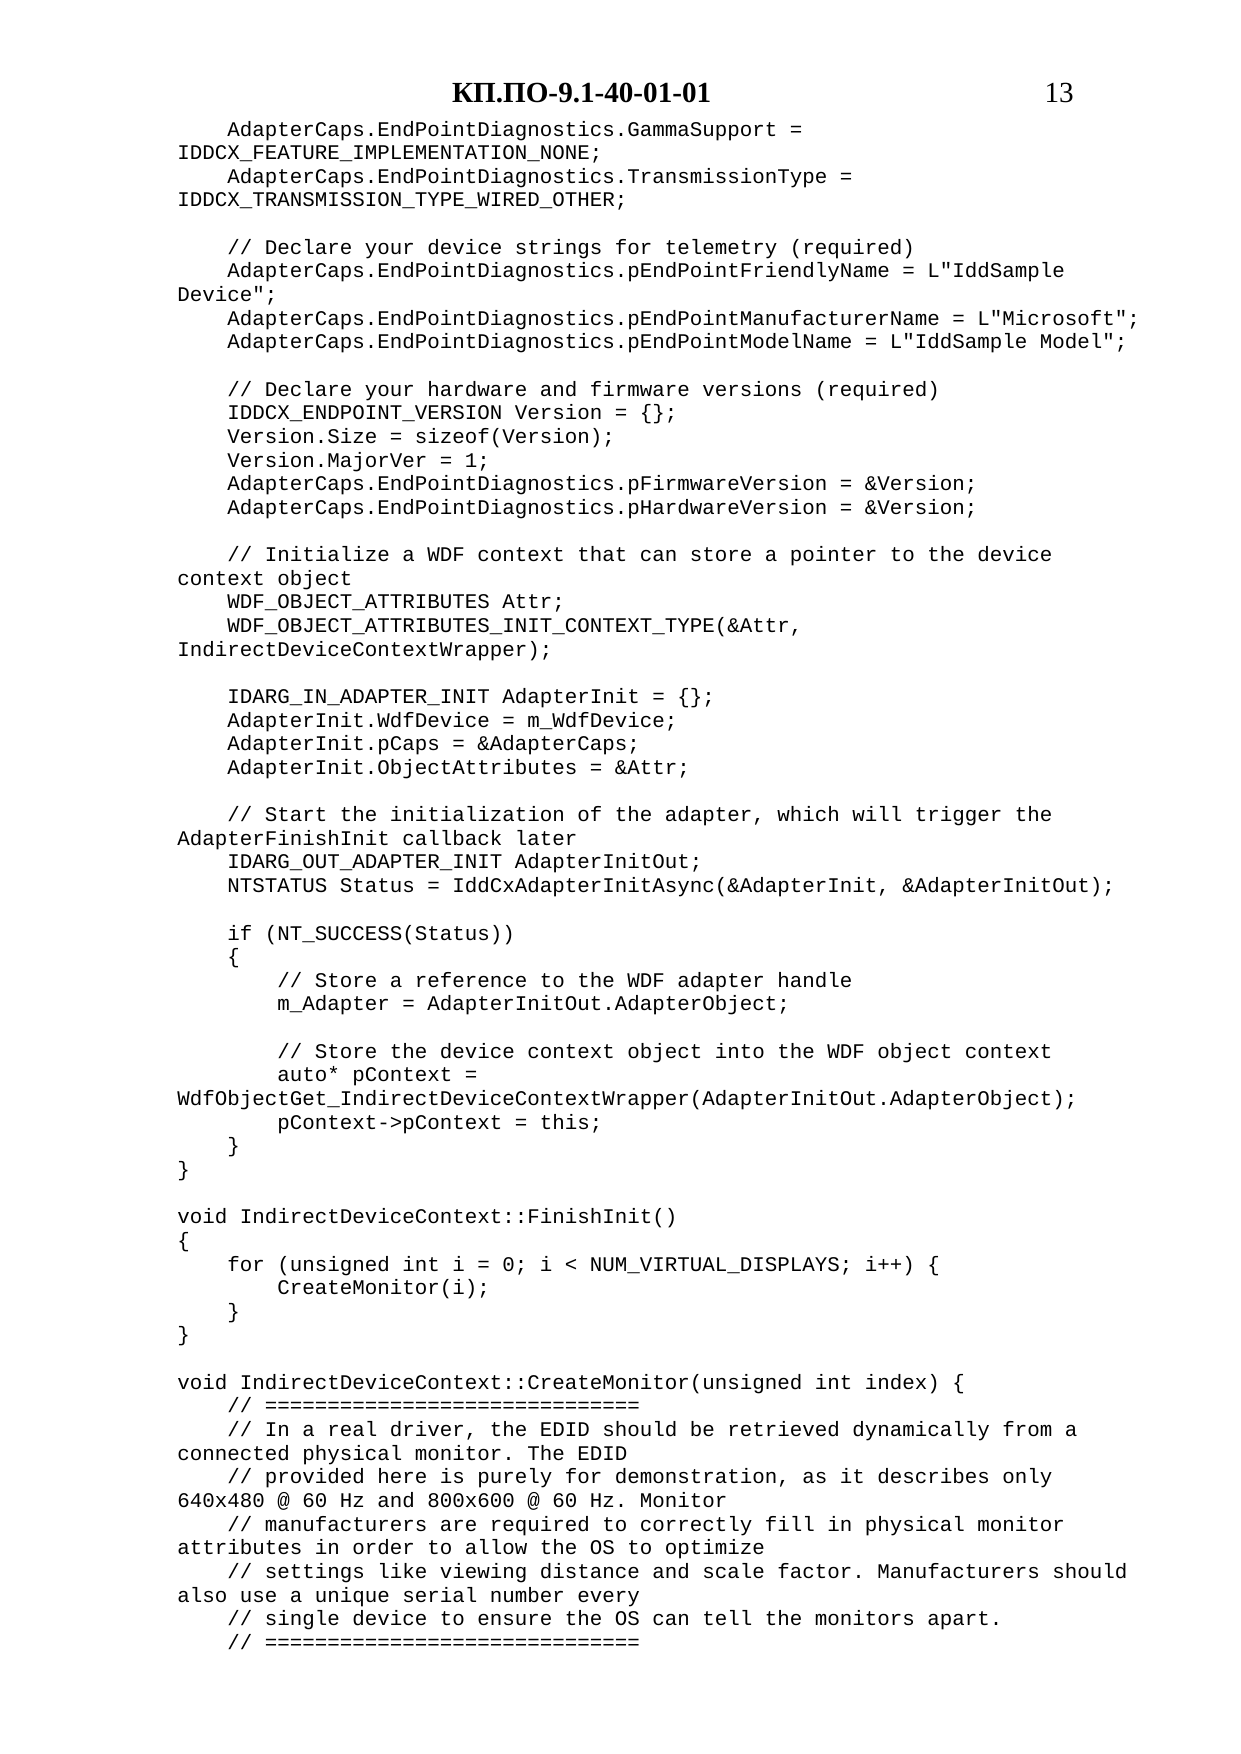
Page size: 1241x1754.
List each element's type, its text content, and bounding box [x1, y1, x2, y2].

text // single device to ensure the OS can tell the monitors apart. [177, 1608, 1152, 1632]
text AdapterInit.pCaps = &AdapterCaps; [177, 733, 1152, 757]
text { [177, 946, 1152, 970]
text // Store the device context object into the WDF object context [177, 1041, 1152, 1064]
text AdapterCaps.EndPointDiagnostics.pEndPointModelName = L"IddSample Model"; [177, 331, 1152, 355]
text IDARG_OUT_ADAPTER_INIT AdapterInitOut; [177, 852, 1152, 875]
text } [177, 1135, 1152, 1159]
text } [177, 1159, 1152, 1183]
text { [177, 1230, 1152, 1253]
text // ============================== [177, 1632, 1152, 1656]
text AdapterInit.ObjectAttributes = &Attr; [177, 757, 1152, 781]
text m_Adapter = AdapterInitOut.AdapterObject; [177, 993, 1152, 1017]
text // In a real driver, the EDID should be retrieved dynamically from a connected physical monitor. The EDID [177, 1419, 1152, 1466]
text void IndirectDeviceContext::FinishInit() [177, 1206, 1152, 1230]
text Version.Size = sizeof(Version); [177, 426, 1152, 449]
text NTSTATUS Status = IddCxAdapterInitAsync(&AdapterInit, &AdapterInitOut); [177, 875, 1152, 899]
text WDF_OBJECT_ATTRIBUTES Attr; [177, 591, 1152, 615]
text // Initialize a WDF context that can store a pointer to the device context object [177, 544, 1152, 591]
text // Declare your device strings for telemetry (required) [177, 237, 1152, 260]
text // ============================== [177, 1395, 1152, 1419]
text // provided here is purely for demonstration, as it describes only 640x480 @ 60 Hz and 800x600 @ 60 Hz. Monitor [177, 1466, 1152, 1514]
text // manufacturers are required to correctly fill in physical monitor attributes in order to allow the OS to optimize [177, 1514, 1152, 1561]
text CreateMonitor(i); [177, 1277, 1152, 1301]
text // settings like viewing distance and scale factor. Manufacturers should also use a unique serial number every [177, 1561, 1152, 1608]
text AdapterCaps.EndPointDiagnostics.pFirmwareVersion = &Version; [177, 473, 1152, 497]
text // Declare your hardware and firmware versions (required) [177, 379, 1152, 402]
text auto* pContext = WdfObjectGet_IndirectDeviceContextWrapper(AdapterInitOut.AdapterObject); [177, 1064, 1152, 1112]
text void IndirectDeviceContext::CreateMonitor(unsigned int index) { [177, 1372, 1152, 1395]
text // Store a reference to the WDF adapter handle [177, 970, 1152, 993]
text AdapterCaps.EndPointDiagnostics.pHardwareVersion = &Version; [177, 497, 1152, 521]
text } [177, 1301, 1152, 1324]
text AdapterCaps.EndPointDiagnostics.TransmissionType = IDDCX_TRANSMISSION_TYPE_WIRED_OTHER; [177, 166, 1152, 213]
text if (NT_SUCCESS(Status)) [177, 922, 1152, 946]
text Version.MajorVer = 1; [177, 449, 1152, 473]
text AdapterCaps.EndPointDiagnostics.pEndPointFriendlyName = L"IddSample Device"; [177, 260, 1152, 308]
text AdapterCaps.EndPointDiagnostics.pEndPointManufacturerName = L"Microsoft"; [177, 308, 1152, 331]
text // Start the initialization of the adapter, which will trigger the AdapterFinishInit callback later [177, 804, 1152, 852]
text AdapterInit.WdfDevice = m_WdfDevice; [177, 710, 1152, 733]
text WDF_OBJECT_ATTRIBUTES_INIT_CONTEXT_TYPE(&Attr, IndirectDeviceContextWrapper); [177, 615, 1152, 662]
text AdapterCaps.EndPointDiagnostics.GammaSupport = IDDCX_FEATURE_IMPLEMENTATION_NONE; [177, 118, 1152, 166]
text pContext->pContext = this; [177, 1112, 1152, 1135]
text for (unsigned int i = 0; i < NUM_VIRTUAL_DISPLAYS; i++) { [177, 1253, 1152, 1277]
text IDARG_IN_ADAPTER_INIT AdapterInit = {}; [177, 686, 1152, 710]
text } [177, 1324, 1152, 1348]
text IDDCX_ENDPOINT_VERSION Version = {}; [177, 402, 1152, 426]
